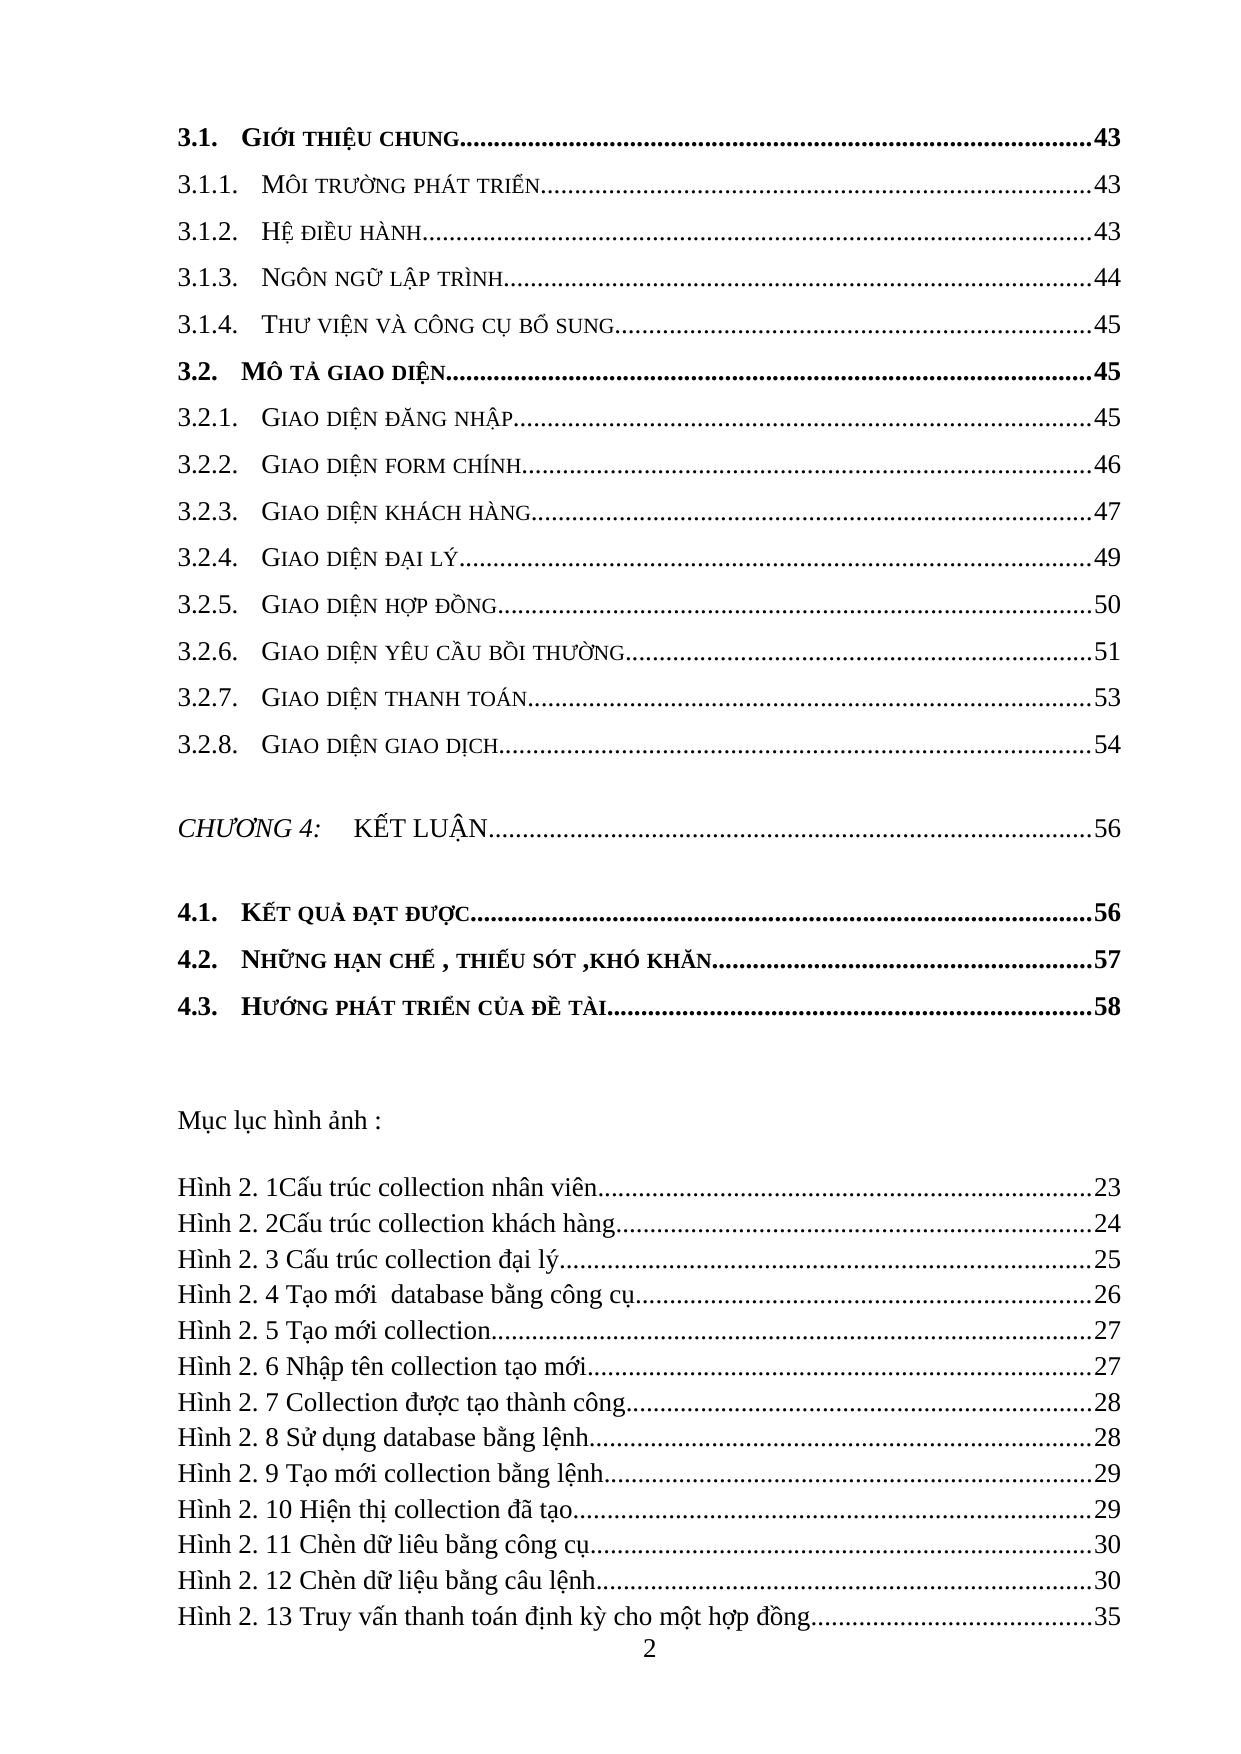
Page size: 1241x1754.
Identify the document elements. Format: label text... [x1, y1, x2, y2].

text 3.1.1. Môi trường phát triển 43 [177, 168, 1122, 199]
text 3.2.4. Giao diện đại lý 49 [177, 541, 1122, 572]
text 4.3. Hướng phát triển của đề tài. 58 [177, 990, 1122, 1021]
text Mục lục hình ảnh : [177, 1104, 1122, 1135]
text 3.2.8. Giao diện giao dịch 54 [177, 728, 1122, 759]
text Hình 2. 10 Hiện thị collection đã tạo 29 [177, 1493, 1122, 1524]
text 3.2.3. Giao diện khách hàng 47 [177, 495, 1122, 526]
text Hình 2. 2Cấu trúc collection khách hàng 24 [177, 1207, 1122, 1238]
text Hình 2. 12 Chèn dữ liệu bằng câu lệnh 30 [177, 1564, 1122, 1596]
text 3.2.2. Giao diện form chính 46 [177, 448, 1122, 479]
text Hình 2. 6 Nhập tên collection tạo mới 27 [177, 1350, 1122, 1381]
text Hình 2. 13 Truy vấn thanh toán định kỳ cho một hợp đồng 35 [177, 1600, 1122, 1631]
text 3.1. Giới thiệu chung 43 [177, 121, 1122, 152]
text Hình 2. 11 Chèn dữ liêu bằng công cụ 30 [177, 1529, 1122, 1560]
text Hình 2. 5 Tạo mới collection 27 [177, 1314, 1122, 1345]
text Hình 2. 8 Sử dụng database bằng lệnh 28 [177, 1421, 1122, 1453]
text Hình 2. 7 Collection được tạo thành công 28 [177, 1386, 1122, 1417]
text 3.2. Mô tả giao diện 45 [177, 355, 1122, 386]
text Hình 2. 4 Tạo mới database bằng công cụ 26 [177, 1278, 1122, 1310]
text 3.1.4. Thư viện và công cụ bổ sung 45 [177, 308, 1122, 339]
text Hình 2. 1Cấu trúc collection nhân viên 23 [177, 1171, 1122, 1202]
text Hình 2. 9 Tạo mới collection bằng lệnh 29 [177, 1457, 1122, 1488]
text 4.1. Kết quả đạt được 56 [177, 896, 1122, 927]
text 3.2.6. Giao diện yêu cầu bồi thường 51 [177, 635, 1122, 666]
text Hình 2. 3 Cấu trúc collection đại lý 25 [177, 1243, 1122, 1274]
text 3.2.5. Giao diện hợp đồng 50 [177, 588, 1122, 619]
text 4.2. Những hạn chế , thiếu sót ,khó khăn 57 [177, 943, 1122, 974]
text Chương 4: KẾT LUẬN 56 [177, 812, 1122, 843]
text 3.2.7. Giao diện thanh toán 53 [177, 681, 1122, 712]
text 3.1.2. Hệ điều hành 43 [177, 215, 1122, 246]
text 3.2.1. Giao diện đăng nhập 45 [177, 401, 1122, 432]
text 3.1.3. Ngôn ngữ lập trình 44 [177, 261, 1122, 292]
